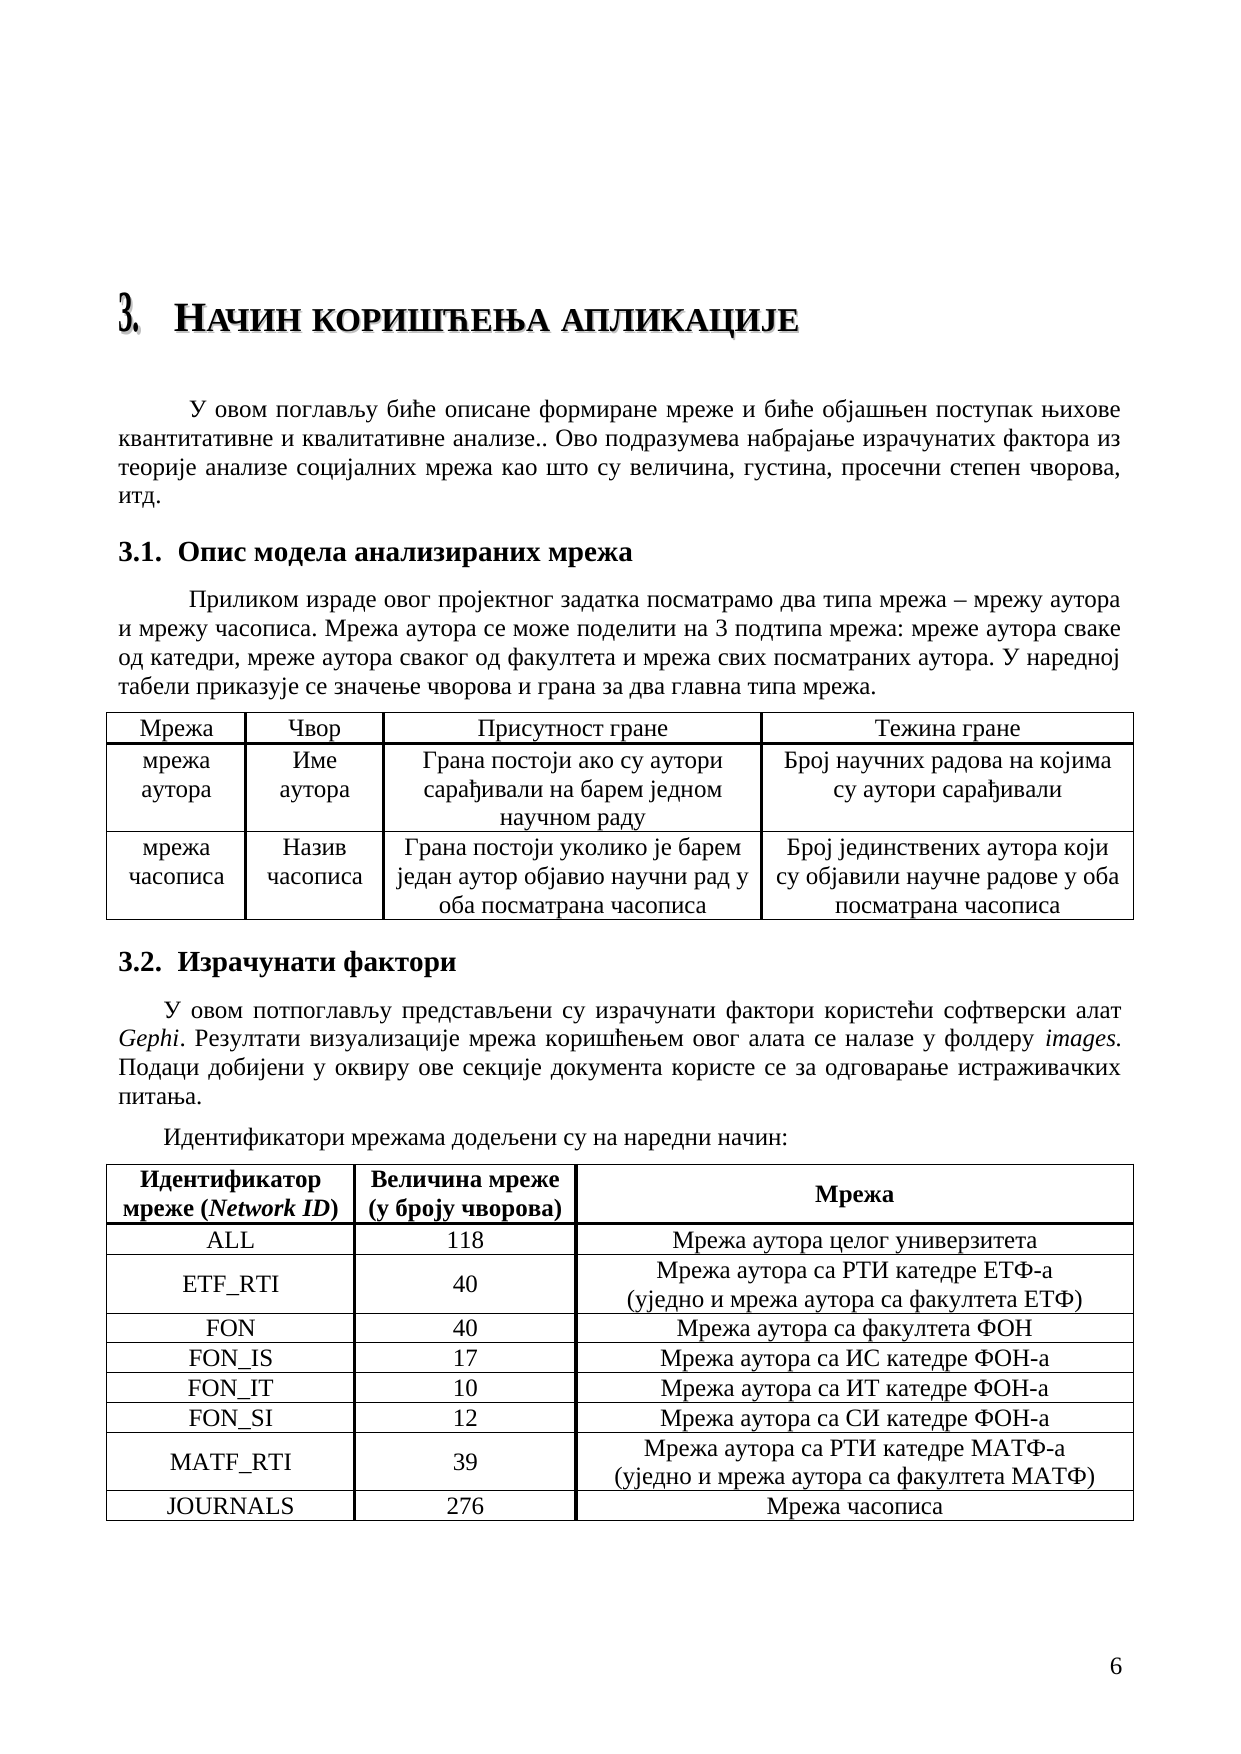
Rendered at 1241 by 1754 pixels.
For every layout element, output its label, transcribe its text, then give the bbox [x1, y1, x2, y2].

table_cell 40 [356, 1255, 574, 1312]
text Израчунати фактори [118, 944, 1122, 978]
table_cell Грана постоји уколико је барем један аутор објавио научни рад у оба посматрана часописа [385, 832, 760, 918]
table_cell FON_IT [107, 1373, 353, 1402]
table_cell Мрежа часописа [578, 1491, 1133, 1520]
table_cell мрежа аутора [107, 745, 244, 831]
table_cell 17 [356, 1343, 574, 1372]
table_header Чвор [247, 713, 382, 742]
table_cell MATF_RTI [107, 1433, 353, 1490]
table_cell мрежа часописа [107, 832, 244, 918]
table_cell Мрежа аутора целог универзитета [578, 1225, 1133, 1254]
table_cell Број научних радова на којима су аутори сарађивали [763, 745, 1133, 831]
table_cell ALL [107, 1225, 353, 1254]
table_cell 10 [356, 1373, 574, 1402]
table_header Мрежа [107, 713, 244, 742]
text Начин коришћења апликације [118, 277, 1122, 344]
text Приликом израде овог пројектног задатка посматрамо два типа мрежа – мрежу аутора и мрежу часописа. Мрежа аутора се може поделити на 3 подтипа мрежа: мреже аутора сваке од катедри, мреже аутора сваког од факултета и мрежа свих посматраних аутора. У наредној табели приказује се значење чворова и грана за два главна типа мрежа. [118, 584, 1122, 699]
table_cell Мрежа аутора са РТИ катедре ЕТФ-а (уједно и мрежа аутора са факултета ЕТФ) [578, 1255, 1133, 1312]
table_cell Грана постоји ако су аутори сарађивали на барем једном научном раду [385, 745, 760, 831]
table_cell Мрежа аутора са факултета ФОН [578, 1314, 1133, 1342]
table_cell Мрежа аутора са СИ катедре ФОН-а [578, 1403, 1133, 1432]
table_cell Број јединствених аутора који су објавили научне радове у оба посматрана часописа [763, 832, 1133, 918]
table_header Величина мреже (у броју чворова) [356, 1165, 574, 1222]
table_cell JOURNALS [107, 1491, 353, 1520]
table_cell Мрежа аутора са ИТ катедре ФОН-а [578, 1373, 1133, 1402]
table_cell 39 [356, 1433, 574, 1490]
table_cell 40 [356, 1314, 574, 1342]
table_header Тежина гране [763, 713, 1133, 742]
table_cell Мрежа аутора са РТИ катедре МАТФ-а (уједно и мрежа аутора са факултета МАТФ) [578, 1433, 1133, 1490]
table_cell Име ауторa [247, 745, 382, 831]
text Идентификатори мрежама додељени су на наредни начин: [118, 1122, 1122, 1151]
table_cell 276 [356, 1491, 574, 1520]
table_cell FON_IS [107, 1343, 353, 1372]
table_cell Мрежа аутора са ИС катедре ФОН-а [578, 1343, 1133, 1372]
table_cell Назив часописа [247, 832, 382, 918]
table_header Присутност гране [385, 713, 760, 742]
table_cell FON_SI [107, 1403, 353, 1432]
text У овом потпоглављу представљени су израчунати фактори користећи софтверски алат Gephi. Резултати визуализације мрежа коришћењем овог алата се налазе у фолдеру images. Подаци добијени у оквиру ове секције документа користе се за одговарање истраживачких питања. [118, 995, 1122, 1110]
table_cell FON [107, 1314, 353, 1342]
table_cell 12 [356, 1403, 574, 1432]
table_header Мрежа [578, 1165, 1133, 1222]
table_header Идентификатор мреже (Network ID) [107, 1165, 353, 1222]
text Опис модела анализираних мрежа [118, 534, 1122, 568]
table_cell ETF_RTI [107, 1255, 353, 1312]
table_cell 118 [356, 1225, 574, 1254]
text У овом поглављу биће описане формиране мреже и биће објашњен поступак њихове квантитативне и квалитативне анализе.. Ово подразумева набрајање израчунатих фактора из теорије анализе социјалних мрежа као што су величина, густина, просечни степен чворова, итд. [118, 394, 1122, 509]
